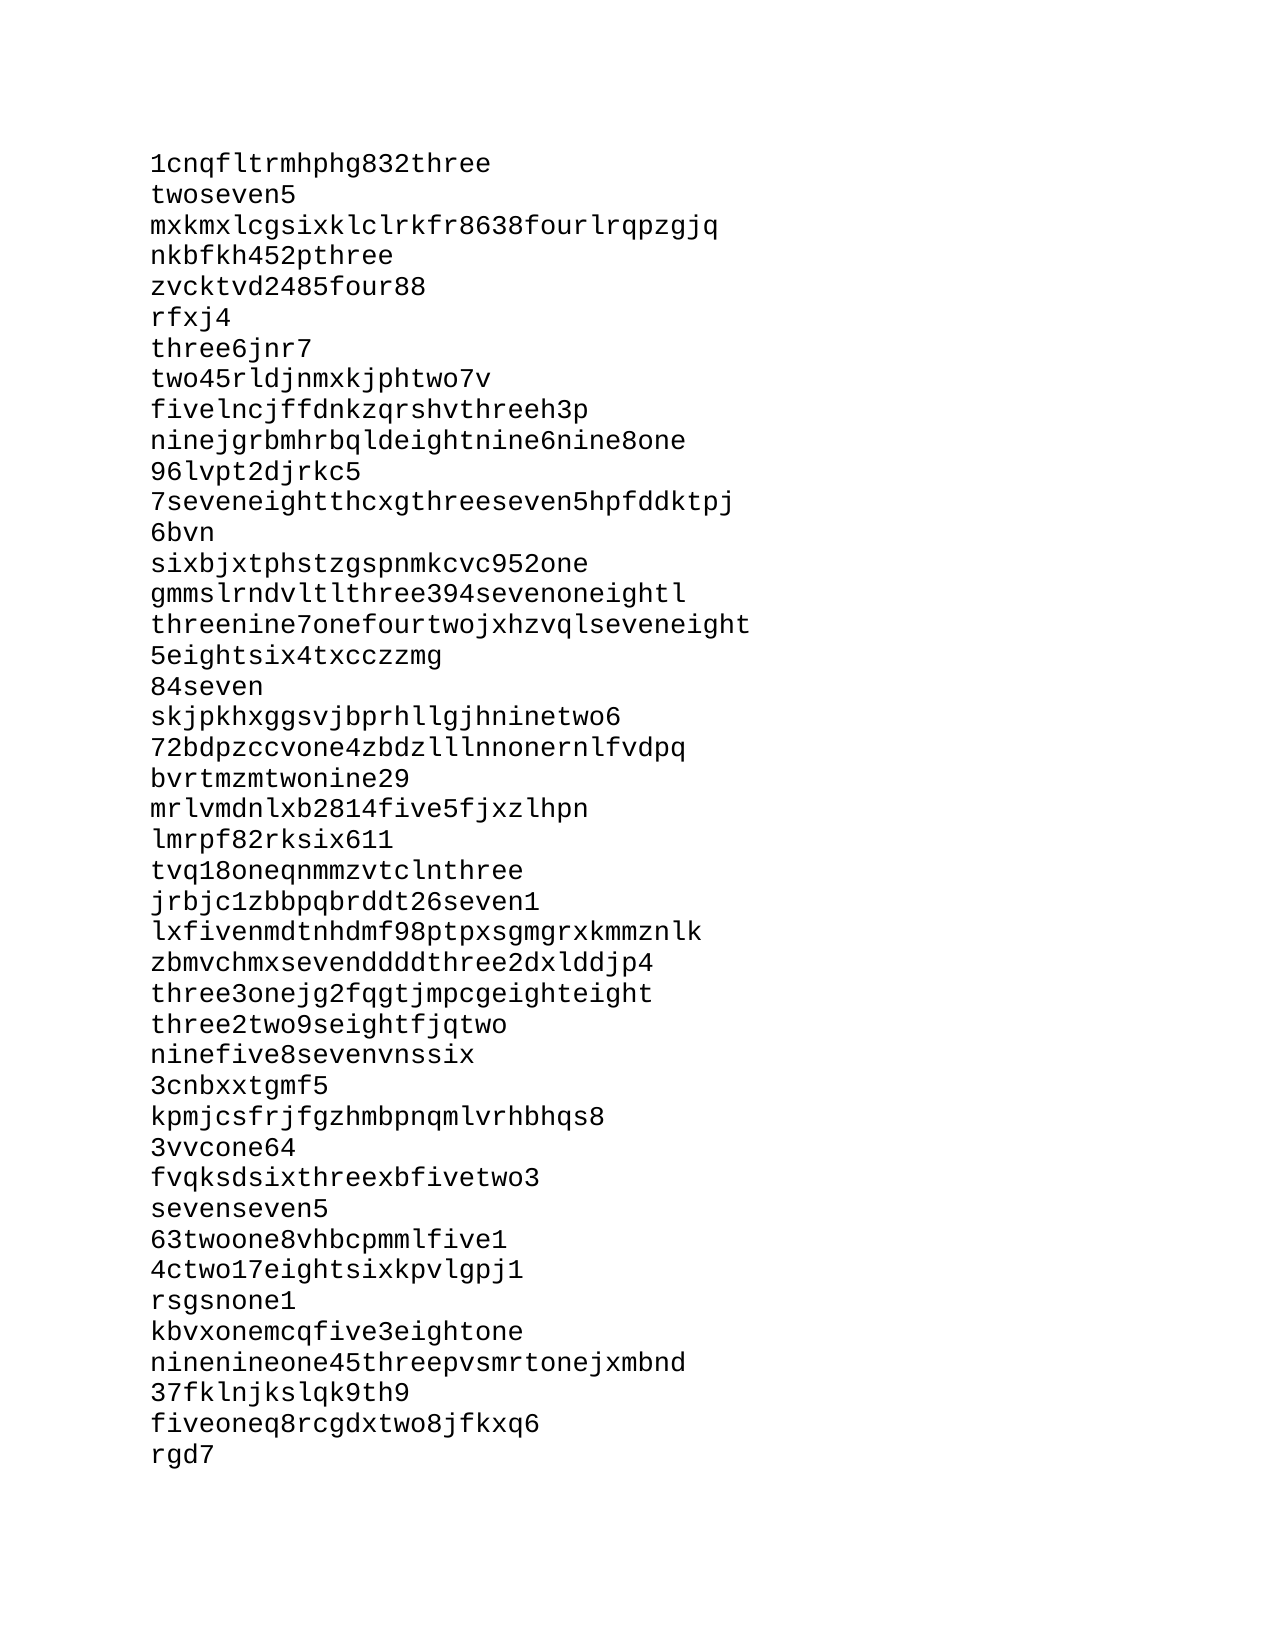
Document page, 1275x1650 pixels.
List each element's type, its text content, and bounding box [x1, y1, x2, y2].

text zbmvchmxsevenddddthree2dxlddjp4 [150, 949, 1125, 980]
text rsgsnone1 [150, 1287, 1125, 1318]
text ninenineone45threepvsmrtonejxmbnd [150, 1348, 1125, 1379]
text skjpkhxggsvjbprhllgjhninetwo6 [150, 703, 1125, 734]
text ninejgrbmhrbqldeightnine6nine8one [150, 427, 1125, 457]
text sixbjxtphstzgspnmkcvc952one [150, 549, 1125, 580]
text 72bdpzccvone4zbdzlllnnonernlfvdpq [150, 734, 1125, 764]
text fiveoneq8rcgdxtwo8jfkxq6 [150, 1410, 1125, 1441]
text ninefive8sevenvnssix [150, 1041, 1125, 1072]
text 4ctwo17eightsixkpvlgpj1 [150, 1256, 1125, 1287]
text rgd7 [150, 1441, 1125, 1471]
text kpmjcsfrjfgzhmbpnqmlvrhbhqs8 [150, 1103, 1125, 1133]
text fivelncjffdnkzqrshvthreeh3p [150, 396, 1125, 427]
text threenine7onefourtwojxhzvqlseveneight [150, 611, 1125, 642]
text zvcktvd2485four88 [150, 273, 1125, 304]
text 96lvpt2djrkc5 [150, 457, 1125, 488]
text three2two9seightfjqtwo [150, 1010, 1125, 1041]
text nkbfkh452pthree [150, 242, 1125, 273]
text bvrtmzmtwonine29 [150, 764, 1125, 795]
text three6jnr7 [150, 334, 1125, 365]
text mxkmxlcgsixklclrkfr8638fourlrqpzgjq [150, 211, 1125, 242]
text rfxj4 [150, 304, 1125, 334]
text three3onejg2fqgtjmpcgeighteight [150, 980, 1125, 1010]
text 37fklnjkslqk9th9 [150, 1379, 1125, 1410]
text 7seveneightthcxgthreeseven5hpfddktpj [150, 488, 1125, 519]
text lmrpf82rksix611 [150, 826, 1125, 857]
text gmmslrndvltlthree394sevenoneightl [150, 580, 1125, 611]
text 5eightsix4txcczzmg [150, 642, 1125, 672]
text fvqksdsixthreexbfivetwo3 [150, 1164, 1125, 1195]
text 1cnqfltrmhphg832three [150, 150, 1125, 181]
text jrbjc1zbbpqbrddt26seven1 [150, 887, 1125, 918]
text two45rldjnmxkjphtwo7v [150, 365, 1125, 396]
text lxfivenmdtnhdmf98ptpxsgmgrxkmmznlk [150, 918, 1125, 949]
text 63twoone8vhbcpmmlfive1 [150, 1226, 1125, 1256]
text twoseven5 [150, 181, 1125, 211]
text sevenseven5 [150, 1195, 1125, 1226]
text tvq18oneqnmmzvtclnthree [150, 857, 1125, 887]
text 84seven [150, 672, 1125, 703]
text 3cnbxxtgmf5 [150, 1072, 1125, 1103]
text 3vvcone64 [150, 1133, 1125, 1164]
text mrlvmdnlxb2814five5fjxzlhpn [150, 795, 1125, 826]
text 6bvn [150, 519, 1125, 549]
text kbvxonemcqfive3eightone [150, 1318, 1125, 1348]
